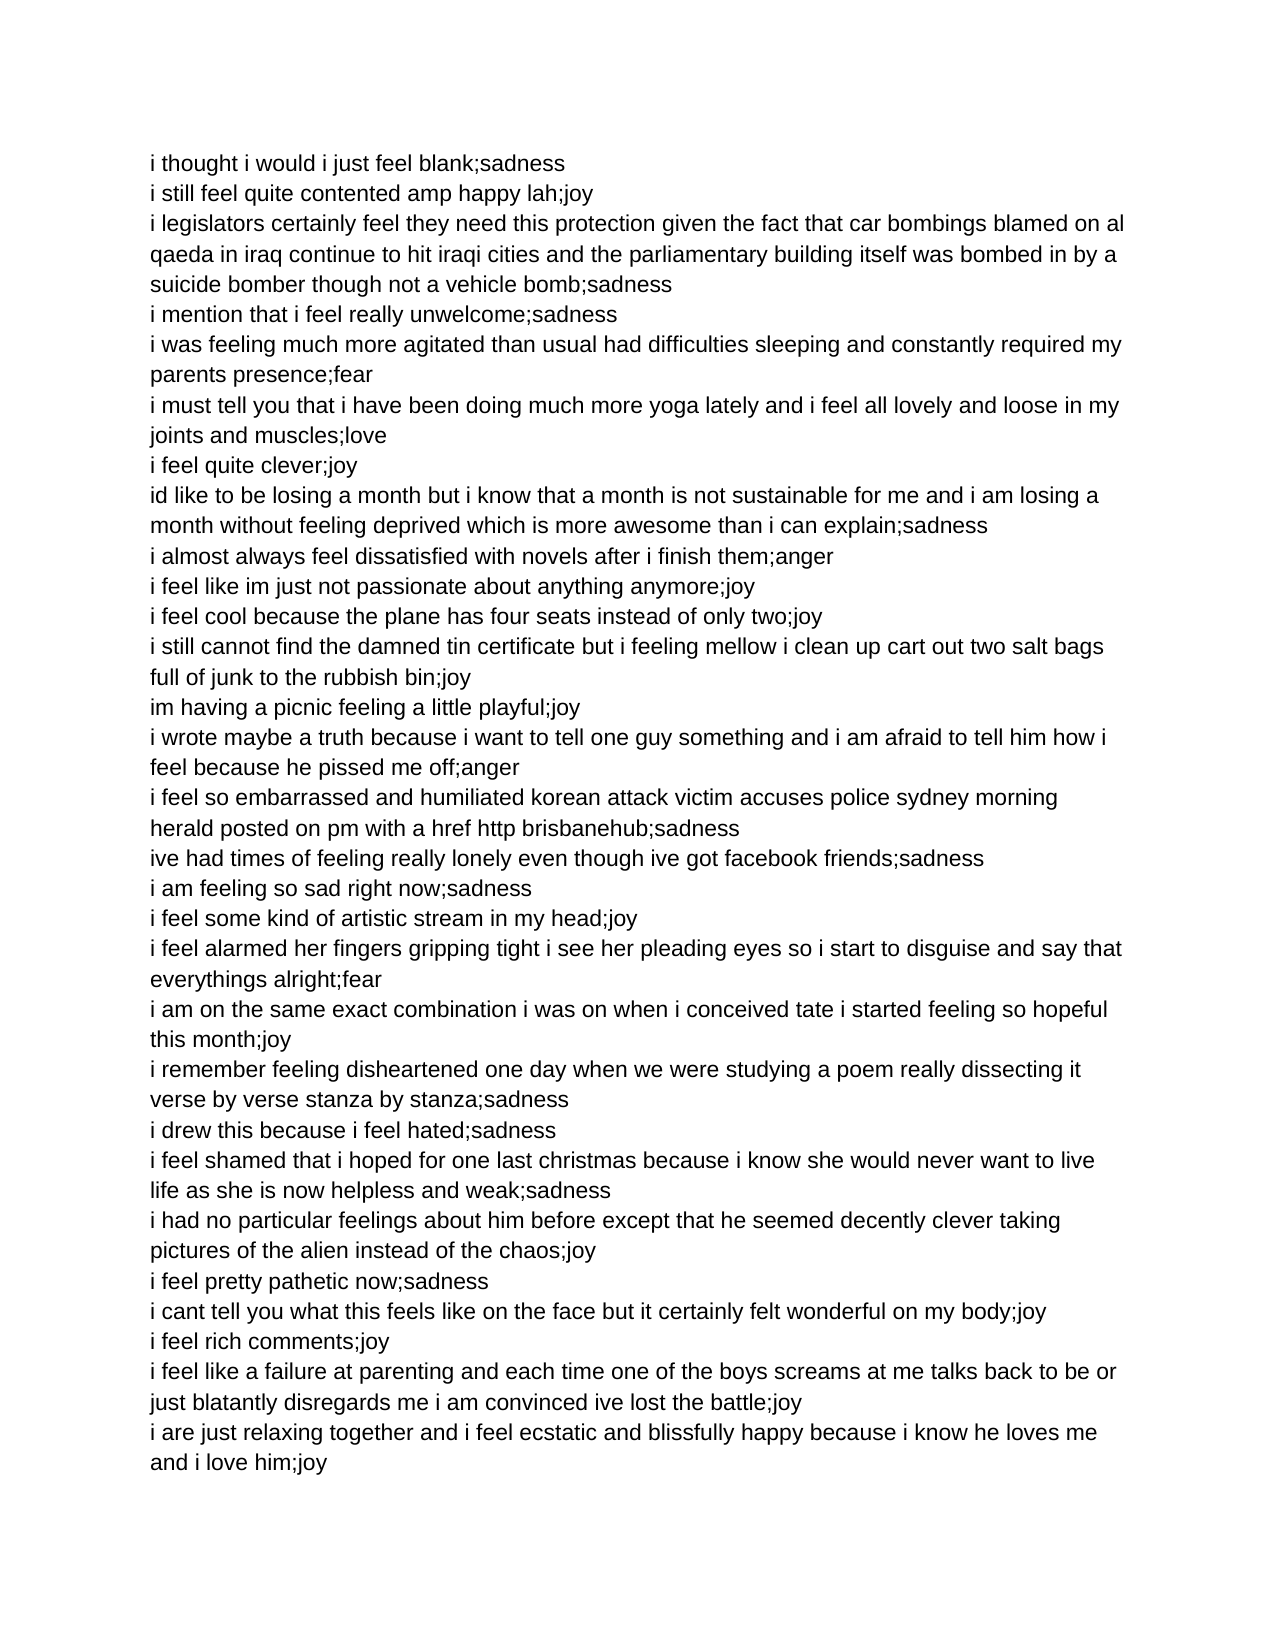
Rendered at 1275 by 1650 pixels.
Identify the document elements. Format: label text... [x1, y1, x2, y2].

text i thought i would i just feel blank;sadness [150, 150, 1125, 176]
text i was feeling much more agitated than usual had difficulties sleeping and constantly required my parents presence;fear [150, 331, 1125, 388]
text ive had times of feeling really lonely even though ive got facebook friends;sadness [150, 845, 1125, 871]
text i feel like im just not passionate about anything anymore;joy [150, 573, 1125, 599]
text i feel like a failure at parenting and each time one of the boys screams at me talks back to be or just blatantly disregards me i am convinced ive lost the battle;joy [150, 1358, 1125, 1415]
text id like to be losing a month but i know that a month is not sustainable for me and i am losing a month without feeling deprived which is more awesome than i can explain;sadness [150, 482, 1125, 539]
text i must tell you that i have been doing much more yoga lately and i feel all lovely and loose in my joints and muscles;love [150, 392, 1125, 448]
text i had no particular feelings about him before except that he seemed decently clever taking pictures of the alien instead of the chaos;joy [150, 1207, 1125, 1264]
text i almost always feel dissatisfied with novels after i finish them;anger [150, 543, 1125, 569]
text i still cannot find the damned tin certificate but i feeling mellow i clean up cart out two salt bags full of junk to the rubbish bin;joy [150, 633, 1125, 690]
text i am feeling so sad right now;sadness [150, 875, 1125, 901]
text i wrote maybe a truth because i want to tell one guy something and i am afraid to tell him how i feel because he pissed me off;anger [150, 724, 1125, 781]
text im having a picnic feeling a little playful;joy [150, 694, 1125, 720]
text i feel rich comments;joy [150, 1328, 1125, 1354]
text i still feel quite contented amp happy lah;joy [150, 180, 1125, 207]
text i feel so embarrassed and humiliated korean attack victim accuses police sydney morning herald posted on pm with a href http brisbanehub;sadness [150, 784, 1125, 841]
text i mention that i feel really unwelcome;sadness [150, 301, 1125, 327]
text i feel shamed that i hoped for one last christmas because i know she would never want to live life as she is now helpless and weak;sadness [150, 1147, 1125, 1203]
text i cant tell you what this feels like on the face but it certainly felt wonderful on my body;joy [150, 1298, 1125, 1324]
text i feel some kind of artistic stream in my head;joy [150, 905, 1125, 932]
text i remember feeling disheartened one day when we were studying a poem really dissecting it verse by verse stanza by stanza;sadness [150, 1056, 1125, 1113]
text i legislators certainly feel they need this protection given the fact that car bombings blamed on al qaeda in iraq continue to hit iraqi cities and the parliamentary building itself was bombed in by a suicide bomber though not a vehicle bomb;sadness [150, 210, 1125, 297]
text i feel alarmed her fingers gripping tight i see her pleading eyes so i start to disguise and say that everythings alright;fear [150, 935, 1125, 992]
text i am on the same exact combination i was on when i conceived tate i started feeling so hopeful this month;joy [150, 996, 1125, 1052]
text i feel quite clever;joy [150, 452, 1125, 478]
text i feel pretty pathetic now;sadness [150, 1268, 1125, 1294]
text i feel cool because the plane has four seats instead of only two;joy [150, 603, 1125, 629]
text i drew this because i feel hated;sadness [150, 1117, 1125, 1143]
text i are just relaxing together and i feel ecstatic and blissfully happy because i know he loves me and i love him;joy [150, 1419, 1125, 1475]
